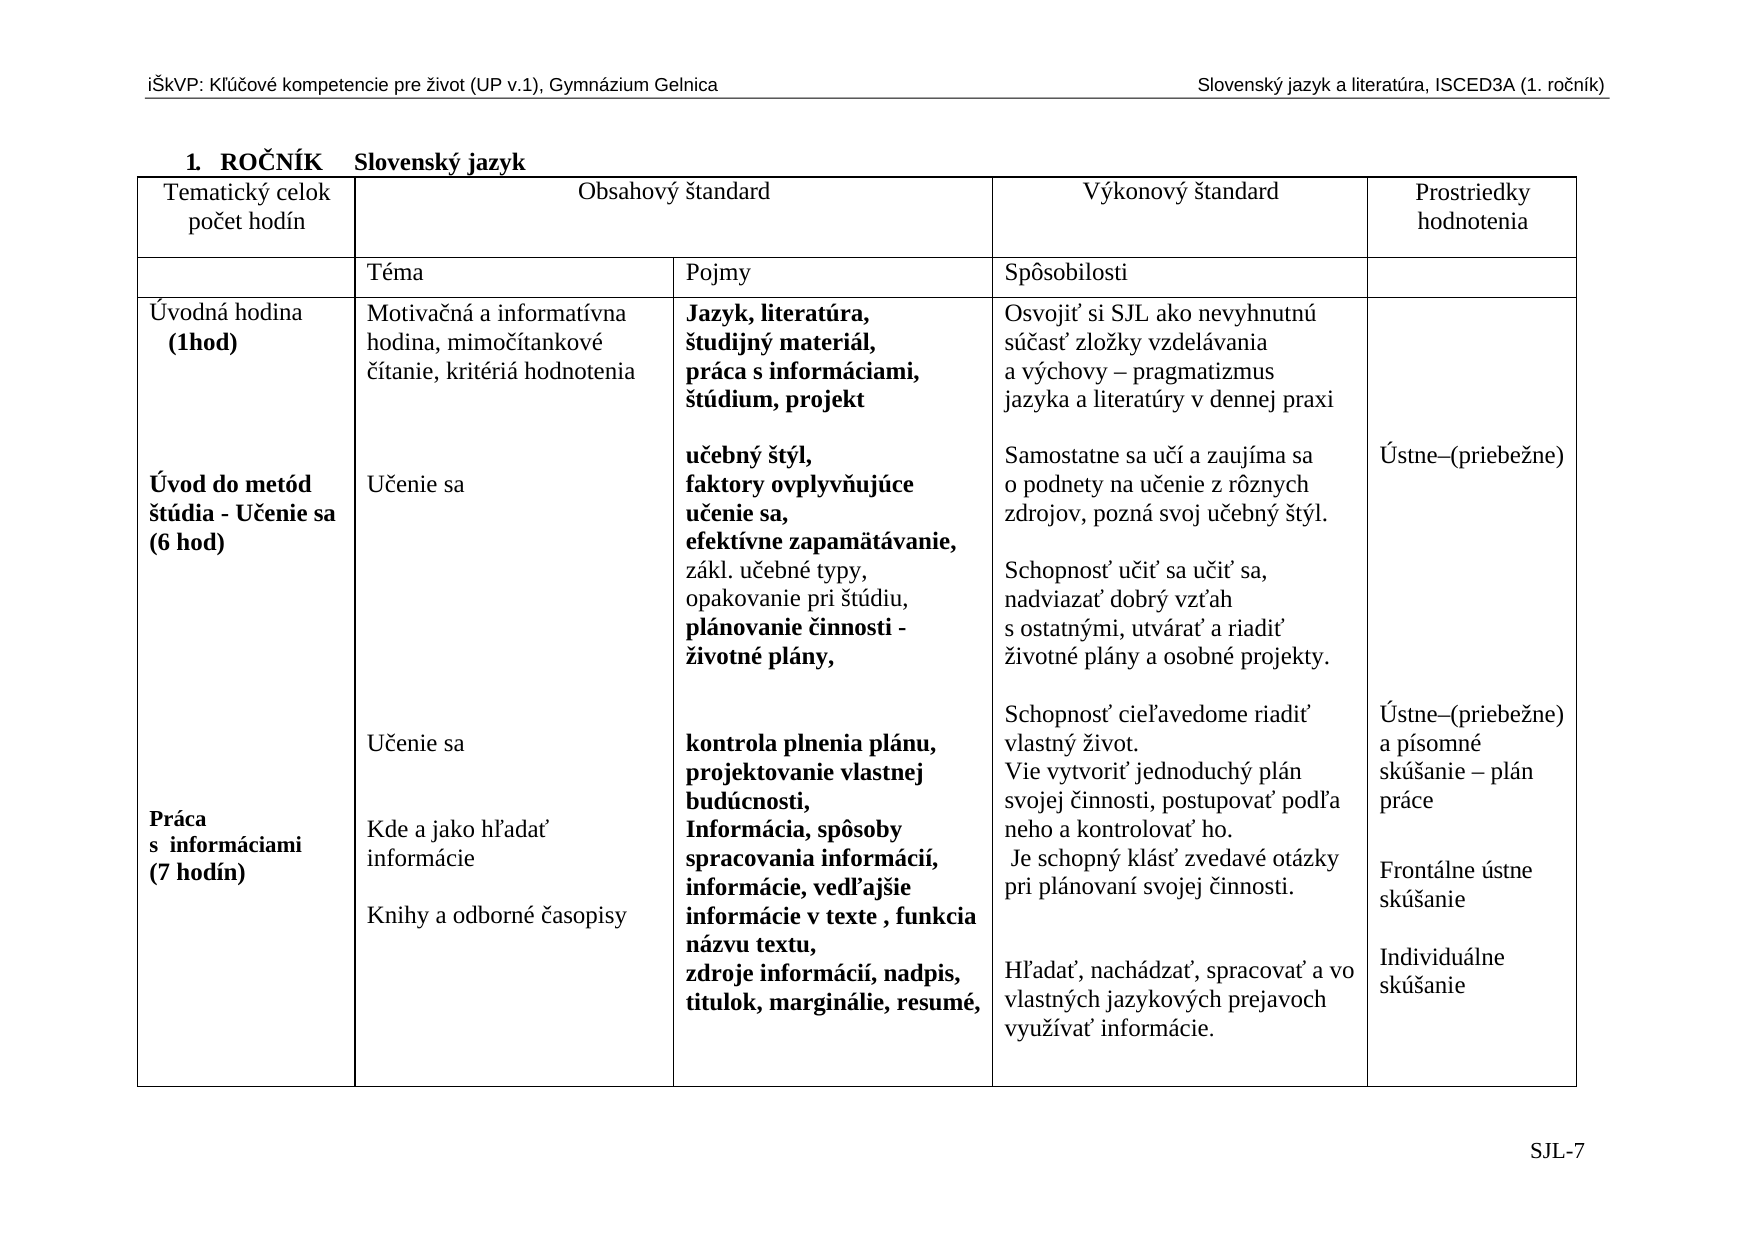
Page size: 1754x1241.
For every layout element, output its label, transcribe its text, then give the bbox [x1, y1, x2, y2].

table_cell Téma [356, 258, 673, 297]
table_cell [1368, 258, 1576, 297]
table_cell Učenie sa [356, 427, 673, 685]
table_cell Úvodná hodina (1hod) [138, 298, 354, 427]
table_header Obsahový štandard [356, 178, 992, 257]
table_cell Ústne–(priebežne) a písomné skúšanie – plán práce Frontálne ústne skúšanie Individuálne skúšanie [1368, 685, 1576, 1086]
table_cell Motivačná a informatívna hodina, mimočítankové čítanie, kritériá hodnotenia [356, 298, 673, 427]
table_cell Jazyk, literatúra, študijný materiál, práca s informáciami, štúdium, projekt [674, 298, 992, 427]
table_cell Schopnosť cieľavedome riadiť vlastný život. Vie vytvoriť jednoduchý plán svojej činnosti, postupovať podľa neho a kontrolovať ho. Je schopný klásť zvedavé otázky pri plánovaní svojej činnosti. Hľadať, nachádzať, spracovať a vo vlastných jazykových prejavoch využívať informácie. [993, 685, 1367, 1086]
table_cell Spôsobilosti [993, 258, 1367, 297]
table_cell Ústne–(priebežne) [1368, 427, 1576, 685]
table_cell [1368, 298, 1576, 427]
table_cell Samostatne sa učí a zaujíma sa o podnety na učenie z rôznych zdrojov, pozná svoj učebný štýl. Schopnosť učiť sa učiť sa, nadviazať dobrý vzťah s ostatnými, utvárať a riadiť životné plány a osobné projekty. [993, 427, 1367, 685]
table_header Prostriedky hodnotenia [1368, 178, 1576, 257]
table_cell Učenie sa Kde a jako hľadať informácie Knihy a odborné časopisy [356, 685, 673, 1086]
subtitle ROČNÍK Slovenský jazyk [185, 147, 1618, 176]
table_cell učebný štýl, faktory ovplyvňujúce učenie sa, efektívne zapamätávanie, zákl. učebné typy, opakovanie pri štúdiu, plánovanie činnosti - životné plány, [674, 427, 992, 685]
table_cell [138, 258, 354, 297]
table_cell Osvojiť si SJL ako nevyhnutnú súčasť zložky vzdelávania a výchovy – pragmatizmus jazyka a literatúry v dennej praxi [993, 298, 1367, 427]
table_cell Pojmy [674, 258, 992, 297]
table_cell Úvod do metód štúdia - Učenie sa (6 hod) [138, 427, 354, 685]
table_cell Práca s informáciami (7 hodín) [138, 685, 354, 1086]
table_header Tematický celok počet hodín [138, 178, 354, 257]
table_cell kontrola plnenia plánu, projektovanie vlastnej budúcnosti, Informácia, spôsoby spracovania informácií, informácie, vedľajšie informácie v texte , funkcia názvu textu, zdroje informácií, nadpis, titulok, marginálie, resumé, [674, 685, 992, 1086]
table_header Výkonový štandard [993, 178, 1367, 257]
